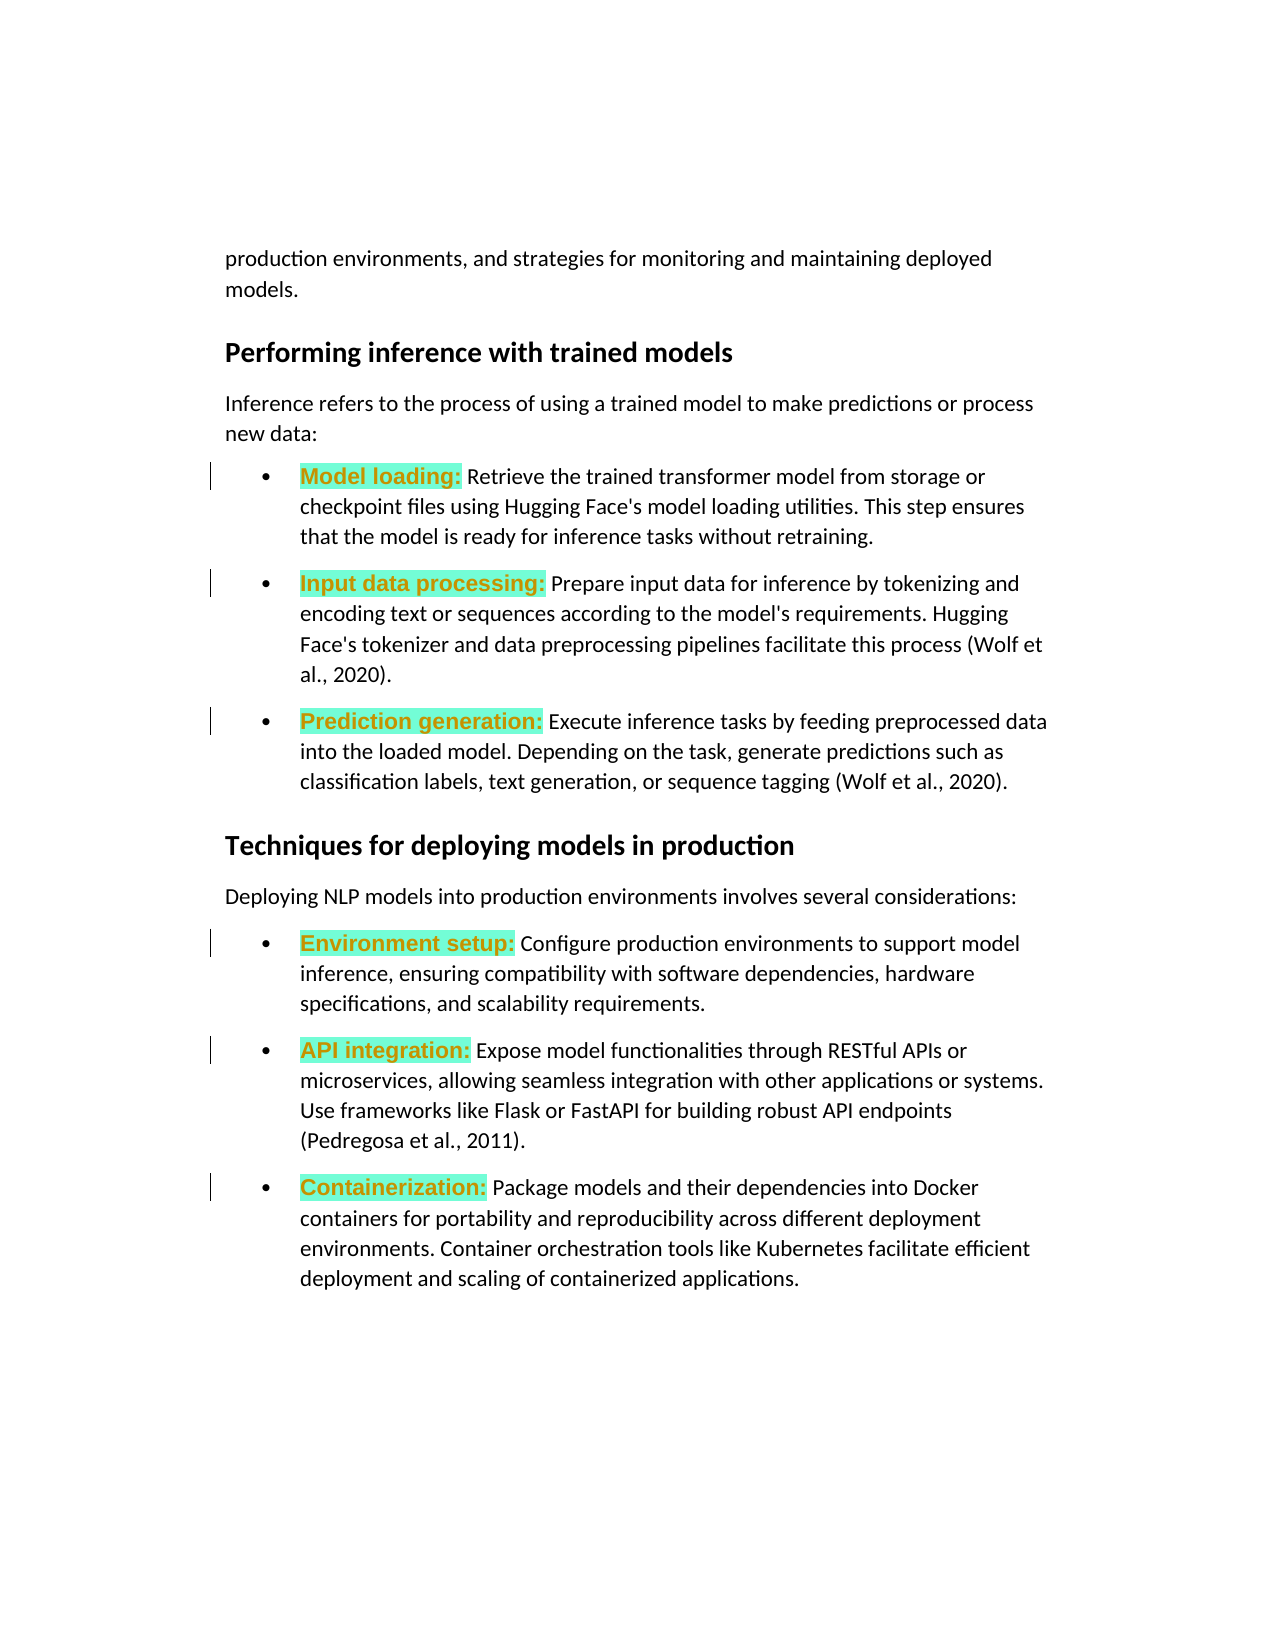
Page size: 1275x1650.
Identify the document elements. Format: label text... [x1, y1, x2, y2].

list Environment setup: Configure production environments to support model inference, ensuring compatibility with software dependencies, hardware specifications, and scalability requirements. [262, 929, 1050, 1017]
text Deploying NLP models into production environments involves several considerations: [225, 882, 1050, 910]
list Containerization: Package models and their dependencies into Docker containers for portability and reproducibility across different deployment environments. Container orchestration tools like Kubernetes facilitate efficient deployment and scaling of containerized applications. [262, 1173, 1050, 1292]
text Inference refers to the process of using a trained model to make predictions or process new data: [225, 389, 1050, 447]
subtitle Performing inference with trained models [225, 334, 1050, 370]
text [225, 244, 1050, 303]
list Prediction generation: Execute inference tasks by feeding preprocessed data into the loaded model. Depending on the task, generate predictions such as classification labels, text generation, or sequence tagging (Wolf et al., 2020). [262, 707, 1050, 795]
list Input data processing: Prepare input data for inference by tokenizing and encoding text or sequences according to the model's requirements. Hugging Face's tokenizer and data preprocessing pipelines facilitate this process (Wolf et al., 2020). [262, 569, 1050, 688]
list Model loading: Retrieve the trained transformer model from storage or checkpoint files using Hugging Face's model loading utilities. This step ensures that the model is ready for inference tasks without retraining. [262, 462, 1050, 551]
subtitle Techniques for deploying models in production [225, 827, 1050, 862]
list API integration: Expose model functionalities through RESTful APIs or microservices, allowing seamless integration with other applications or systems. Use frameworks like Flask or FastAPI for building robust API endpoints (Pedregosa et al., 2011). [262, 1036, 1050, 1154]
